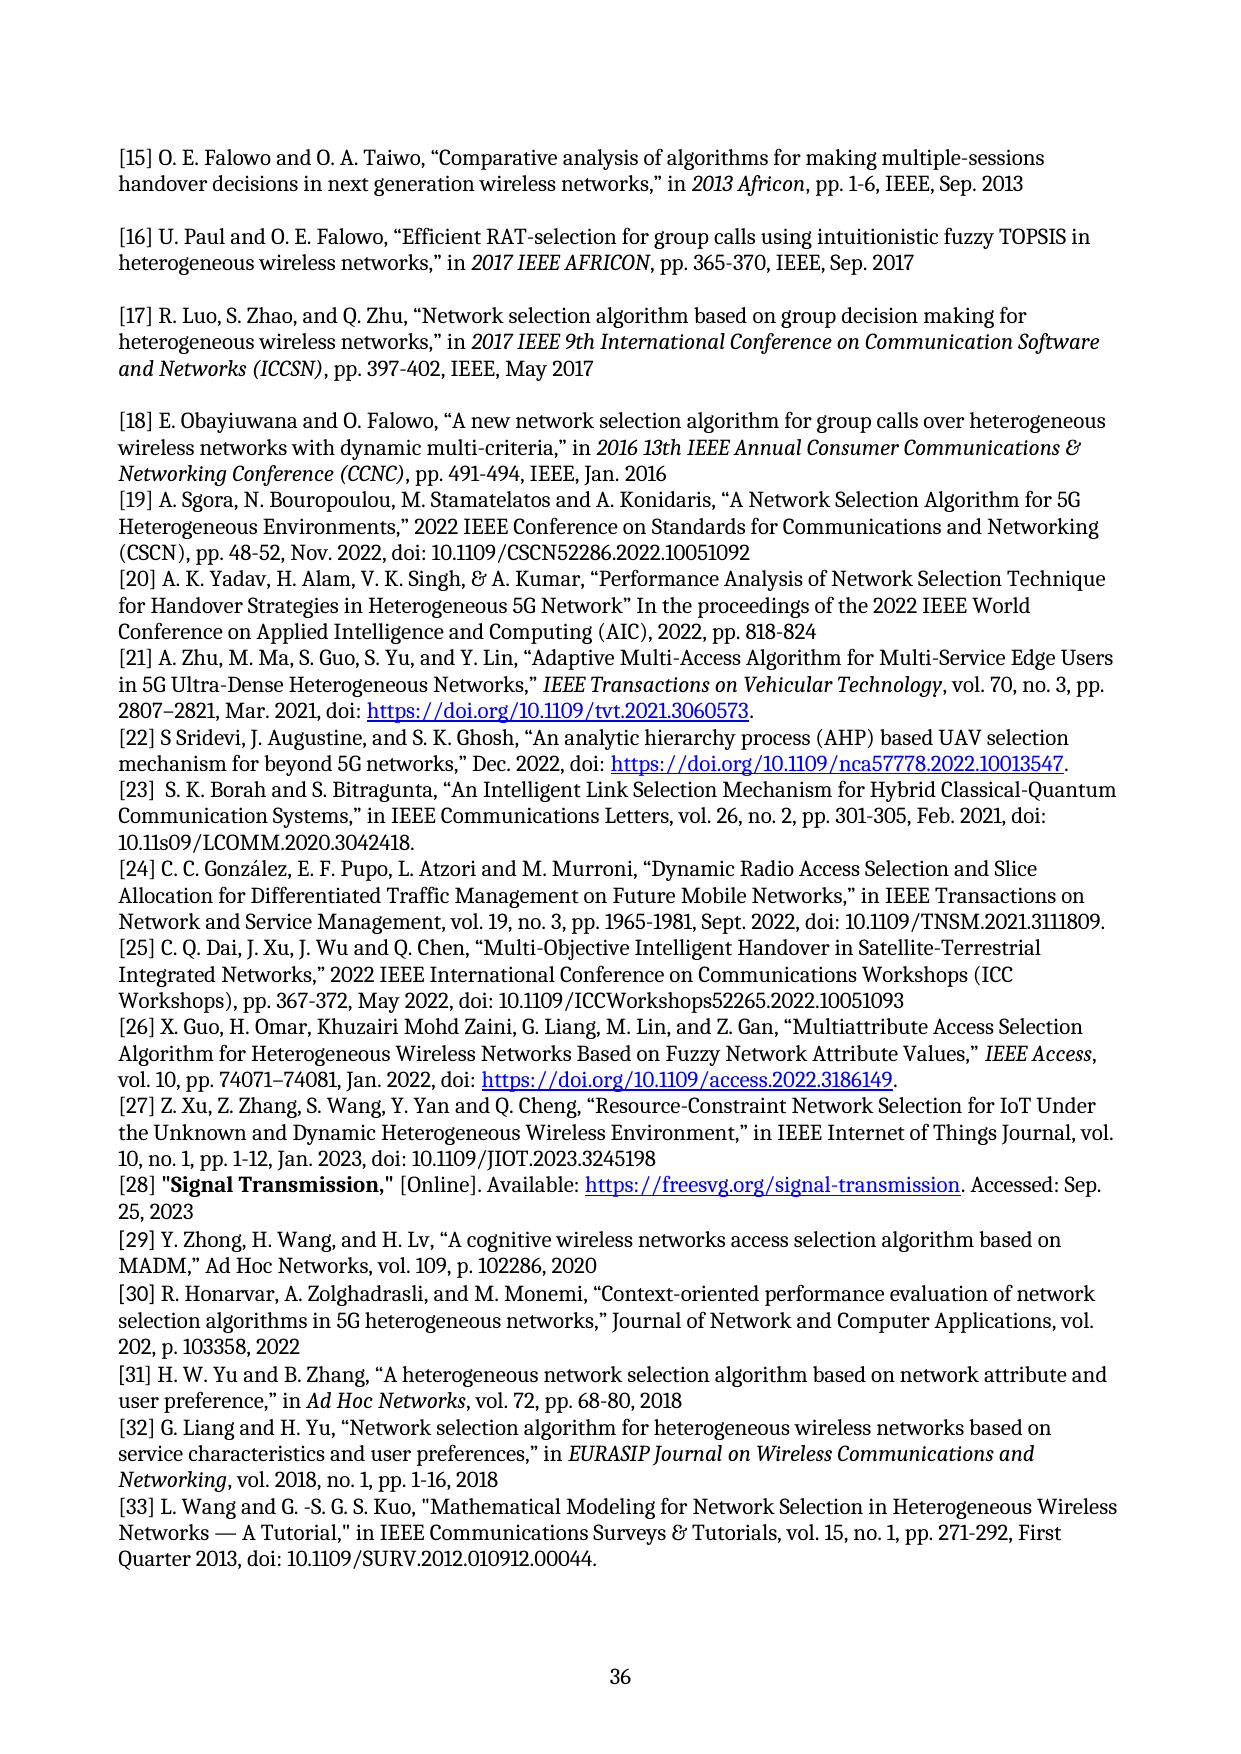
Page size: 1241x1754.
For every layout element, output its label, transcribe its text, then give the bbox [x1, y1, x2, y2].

text [22] S Sridevi, J. Augustine, and S. K. Ghosh, “An analytic hierarchy process (AHP) based UAV selection mechanism for beyond 5G networks,” Dec. 2022, doi: https://doi.org/10.1109/nca57778.2022.10013547. [118, 724, 1122, 777]
text [18] E. Obayiuwana and O. Falowo, “A new network selection algorithm for group calls over heterogeneous wireless networks with dynamic multi-criteria,” in 2016 13th IEEE Annual Consumer Communications & Networking Conference (CCNC), pp. 491-494, IEEE, Jan. 2016 [118, 408, 1122, 487]
text [30] R. Honarvar, A. Zolghadrasli, and M. Monemi, “Context-oriented performance evaluation of network selection algorithms in 5G heterogeneous networks,” Journal of Network and Computer Applications, vol. 202, p. 103358, 2022 [118, 1279, 1122, 1360]
text [20] A. K. Yadav, H. Alam, V. K. Singh, & A. Kumar, “Performance Analysis of Network Selection Technique for Handover Strategies in Heterogeneous 5G Network” In the proceedings of the 2022 IEEE World Conference on Applied Intelligence and Computing (AIC), 2022, pp. 818-824 [118, 566, 1122, 645]
text [24] C. C. González, E. F. Pupo, L. Atzori and M. Murroni, “Dynamic Radio Access Selection and Slice Allocation for Differentiated Traffic Management on Future Mobile Networks,” in IEEE Transactions on Network and Service Management, vol. 19, no. 3, pp. 1965-1981, Sept. 2022, doi: 10.1109/TNSM.2021.3111809. [118, 856, 1122, 935]
text [29] Y. Zhong, H. Wang, and H. Lv, “A cognitive wireless networks access selection algorithm based on MADM,” Ad Hoc Networks, vol. 109, p. 102286, 2020 [118, 1225, 1122, 1279]
text [25] C. Q. Dai, J. Xu, J. Wu and Q. Chen, “Multi-Objective Intelligent Handover in Satellite-Terrestrial Integrated Networks,” 2022 IEEE International Conference on Communications Workshops (ICC Workshops), pp. 367-372, May 2022, doi: 10.1109/ICCWorkshops52265.2022.10051093 [118, 935, 1122, 1014]
text [32] G. Liang and H. Yu, “Network selection algorithm for heterogeneous wireless networks based on service characteristics and user preferences,” in EURASIP Journal on Wireless Communications and Networking, vol. 2018, no. 1, pp. 1-16, 2018 [118, 1414, 1122, 1493]
text [26] X. Guo, H. Omar, Khuzairi Mohd Zaini, G. Liang, M. Lin, and Z. Gan, “Multiattribute Access Selection Algorithm for Heterogeneous Wireless Networks Based on Fuzzy Network Attribute Values,” IEEE Access, vol. 10, pp. 74071–74081, Jan. 2022, doi: https://doi.org/10.1109/access.2022.3186149. [118, 1014, 1122, 1093]
text [28] "Signal Transmission," [Online]. Available: https://freesvg.org/signal-transmission. Accessed: Sep. 25, 2023 [118, 1172, 1122, 1225]
text [31] H. W. Yu and B. Zhang, “A heterogeneous network selection algorithm based on network attribute and user preference,” in Ad Hoc Networks, vol. 72, pp. 68-80, 2018 [118, 1360, 1122, 1414]
text [33] L. Wang and G. -S. G. S. Kuo, "Mathematical Modeling for Network Selection in Heterogeneous Wireless Networks — A Tutorial," in IEEE Communications Surveys & Tutorials, vol. 15, no. 1, pp. 271-292, First Quarter 2013, doi: 10.1109/SURV.2012.010912.00044. [118, 1493, 1122, 1573]
text [17] R. Luo, S. Zhao, and Q. Zhu, “Network selection algorithm based on group decision making for heterogeneous wireless networks,” in 2017 IEEE 9th International Conference on Communication Software and Networks (ICCSN), pp. 397-402, IEEE, May 2017 [118, 303, 1122, 382]
text [15] O. E. Falowo and O. A. Taiwo, “Comparative analysis of algorithms for making multiple-sessions handover decisions in next generation wireless networks,” in 2013 Africon, pp. 1-6, IEEE, Sep. 2013 [118, 144, 1122, 197]
text ‌[19] A. Sgora, N. Bouropoulou, M. Stamatelatos and A. Konidaris, “A Network Selection Algorithm for 5G Heterogeneous Environments,” 2022 IEEE Conference on Standards for Communications and Networking (CSCN), pp. 48-52, Nov. 2022, doi: 10.1109/CSCN52286.2022.10051092 [118, 487, 1122, 566]
text [21] A. Zhu, M. Ma, S. Guo, S. Yu, and Y. Lin, “Adaptive Multi-Access Algorithm for Multi-Service Edge Users in 5G Ultra-Dense Heterogeneous Networks,” IEEE Transactions on Vehicular Technology, vol. 70, no. 3, pp. 2807–2821, Mar. 2021, doi: https://doi.org/10.1109/tvt.2021.3060573. [118, 645, 1122, 724]
text [23] S. K. Borah and S. Bitragunta, “An Intelligent Link Selection Mechanism for Hybrid Classical-Quantum Communication Systems,” in IEEE Communications Letters, vol. 26, no. 2, pp. 301-305, Feb. 2021, doi: 10.11s09/LCOMM.2020.3042418. [118, 777, 1122, 856]
text [16] U. Paul and O. E. Falowo, “Efficient RAT-selection for group calls using intuitionistic fuzzy TOPSIS in heterogeneous wireless networks,” in 2017 IEEE AFRICON, pp. 365-370, IEEE, Sep. 2017 [118, 223, 1122, 276]
text [27] Z. Xu, Z. Zhang, S. Wang, Y. Yan and Q. Cheng, “Resource-Constraint Network Selection for IoT Under the Unknown and Dynamic Heterogeneous Wireless Environment,” in IEEE Internet of Things Journal, vol. 10, no. 1, pp. 1-12, Jan. 2023, doi: 10.1109/JIOT.2023.3245198 [118, 1093, 1122, 1172]
